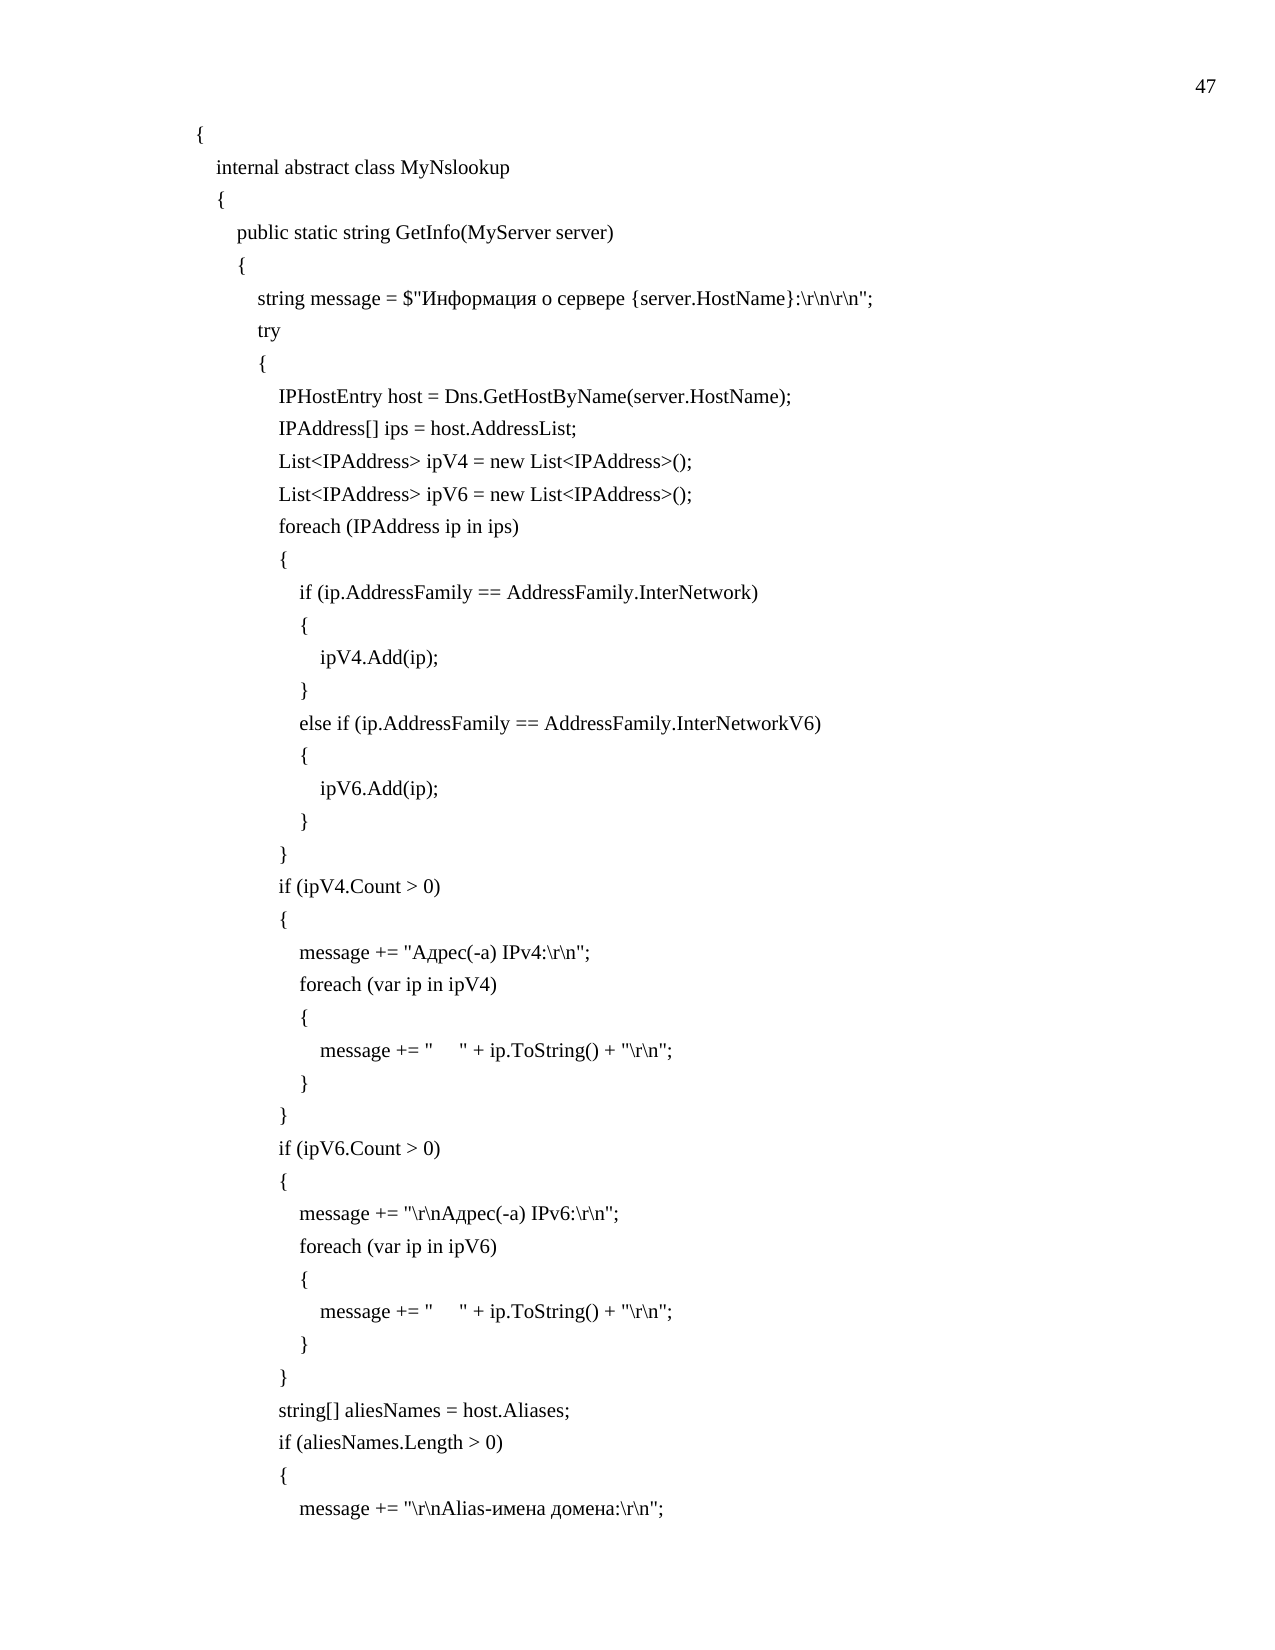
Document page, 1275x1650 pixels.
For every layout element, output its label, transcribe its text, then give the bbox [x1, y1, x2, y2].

text List<IPAddress> ipV6 = new List<IPAddress>(); [195, 482, 1210, 506]
text message += "\r\nAlias-имена домена:\r\n"; [195, 1496, 1210, 1520]
text } [195, 678, 1210, 702]
text ipV6.Add(ip); [195, 776, 1210, 800]
text try [195, 318, 1210, 342]
text { [195, 1005, 1210, 1029]
text } [195, 809, 1210, 833]
text else if (ip.AddressFamily == AddressFamily.InterNetworkV6) [195, 711, 1210, 735]
text if (ipV6.Count > 0) [195, 1136, 1210, 1160]
text if (ipV4.Count > 0) [195, 874, 1210, 898]
text List<IPAddress> ipV4 = new List<IPAddress>(); [195, 449, 1210, 473]
text } [195, 1332, 1210, 1356]
text { [195, 613, 1210, 637]
text if (ip.AddressFamily == AddressFamily.InterNetwork) [195, 580, 1210, 604]
text foreach (IPAddress ip in ips) [195, 514, 1210, 538]
text { [195, 351, 1210, 375]
text if (aliesNames.Length > 0) [195, 1430, 1210, 1454]
text } [195, 1365, 1210, 1389]
text foreach (var ip in ipV6) [195, 1234, 1210, 1258]
text foreach (var ip in ipV4) [195, 972, 1210, 996]
text { [195, 1463, 1210, 1487]
text { [195, 547, 1210, 571]
text message += "\r\nАдрес(-а) IPv6:\r\n"; [195, 1201, 1210, 1225]
text ipV4.Add(ip); [195, 645, 1210, 669]
text message += " " + ip.ToString() + "\r\n"; [195, 1038, 1210, 1062]
text { [195, 907, 1210, 931]
text internal abstract class MyNslookup [195, 155, 1210, 179]
text message += " " + ip.ToString() + "\r\n"; [195, 1299, 1210, 1323]
text } [195, 1103, 1210, 1127]
text IPHostEntry host = Dns.GetHostByName(server.HostName); [195, 384, 1210, 408]
text { [195, 122, 1210, 146]
text } [195, 842, 1210, 866]
text { [195, 253, 1210, 277]
text public static string GetInfo(MyServer server) [195, 220, 1210, 244]
text string message = $"Информация о сервере {server.HostName}:\r\n\r\n"; [195, 286, 1210, 309]
text } [195, 1071, 1210, 1094]
text { [195, 743, 1210, 767]
text { [195, 187, 1210, 211]
text IPAddress[] ips = host.AddressList; [195, 416, 1210, 440]
text { [195, 1169, 1210, 1193]
text string[] aliesNames = host.Aliases; [195, 1398, 1210, 1422]
text { [195, 1267, 1210, 1291]
text message += "Адрес(-а) IPv4:\r\n"; [195, 940, 1210, 964]
